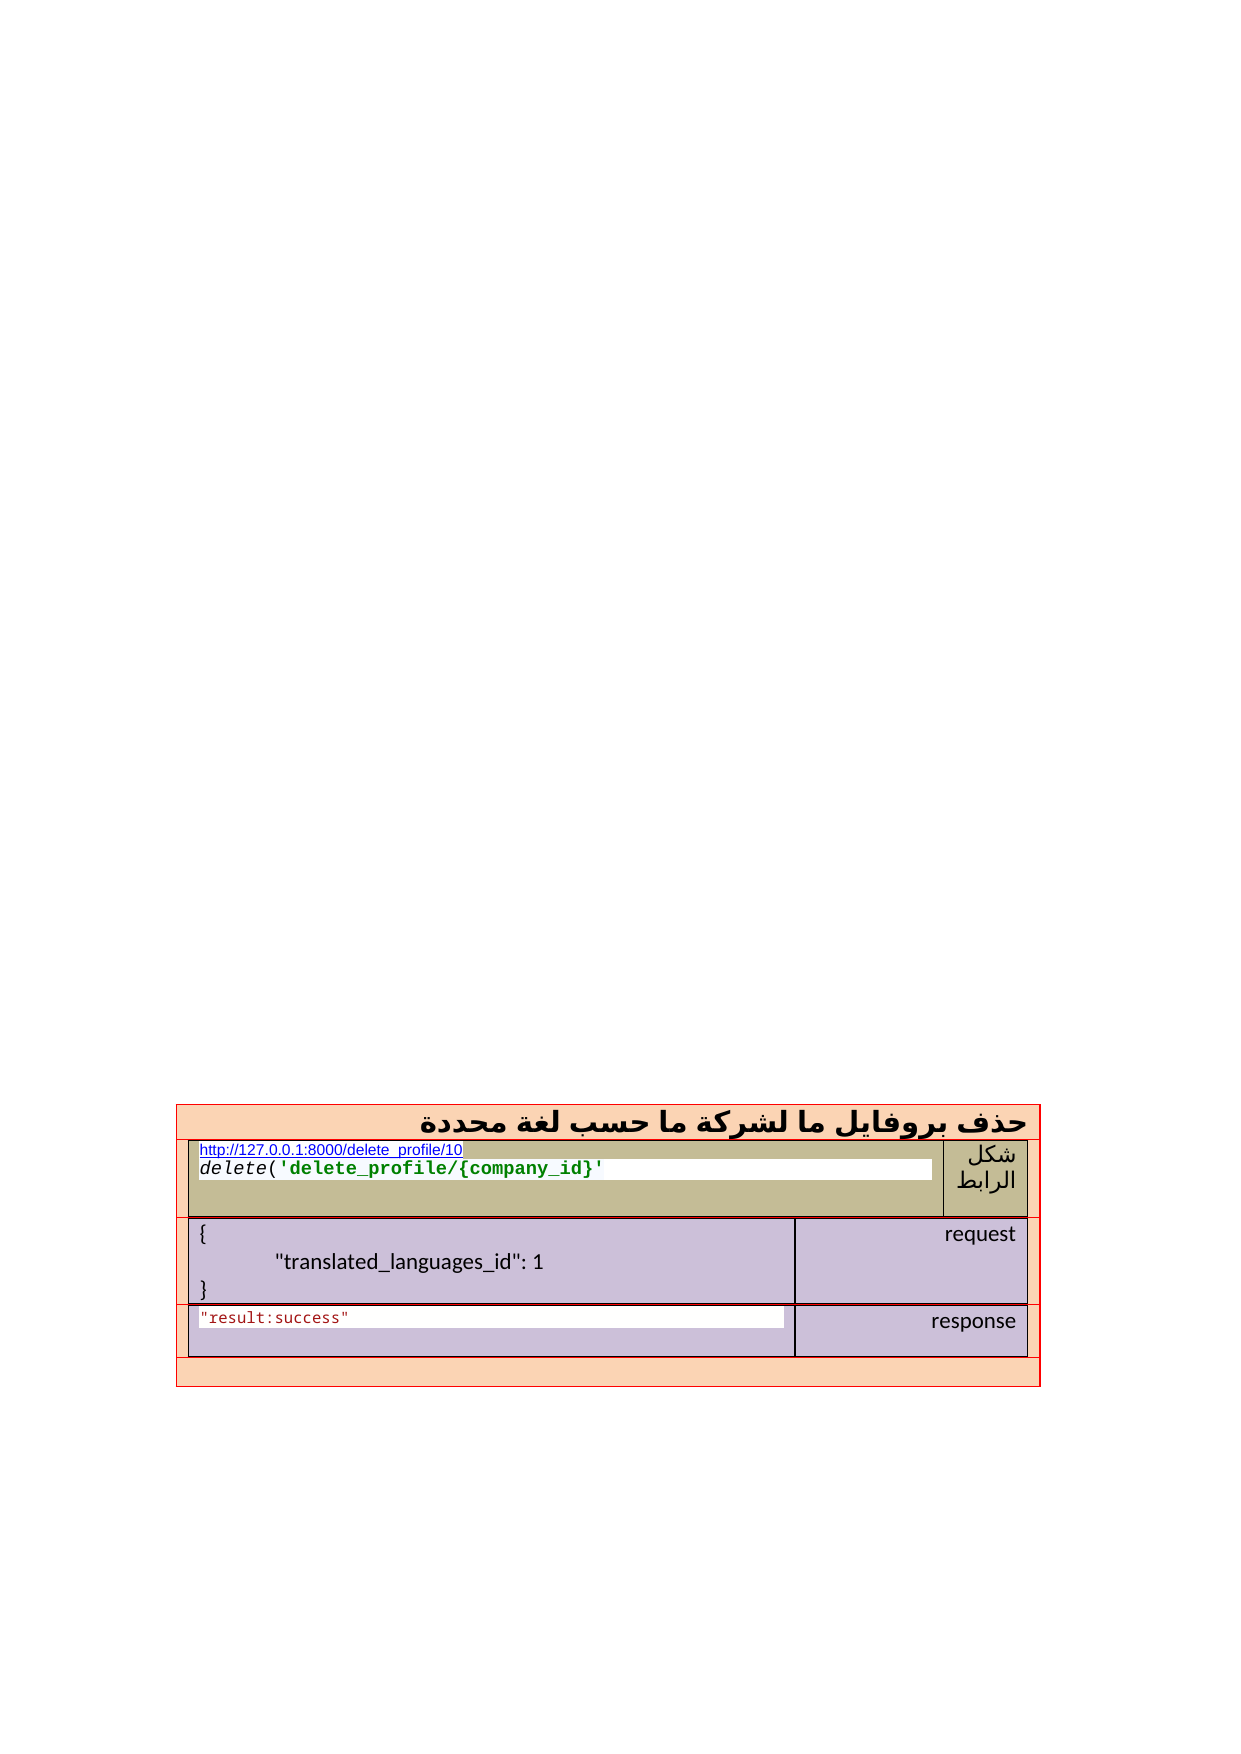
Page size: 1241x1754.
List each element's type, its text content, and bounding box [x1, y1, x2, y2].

table_cell [177, 1218, 188, 1304]
table_cell [1028, 1218, 1039, 1304]
table_cell [1028, 1305, 1039, 1357]
table_cell [177, 1305, 188, 1357]
table_cell [177, 1140, 188, 1217]
table_cell [177, 1358, 1039, 1386]
table_cell [1028, 1140, 1039, 1217]
table_header حذف بروفايل ما لشركة ما حسب لغة محددة [177, 1105, 1039, 1139]
